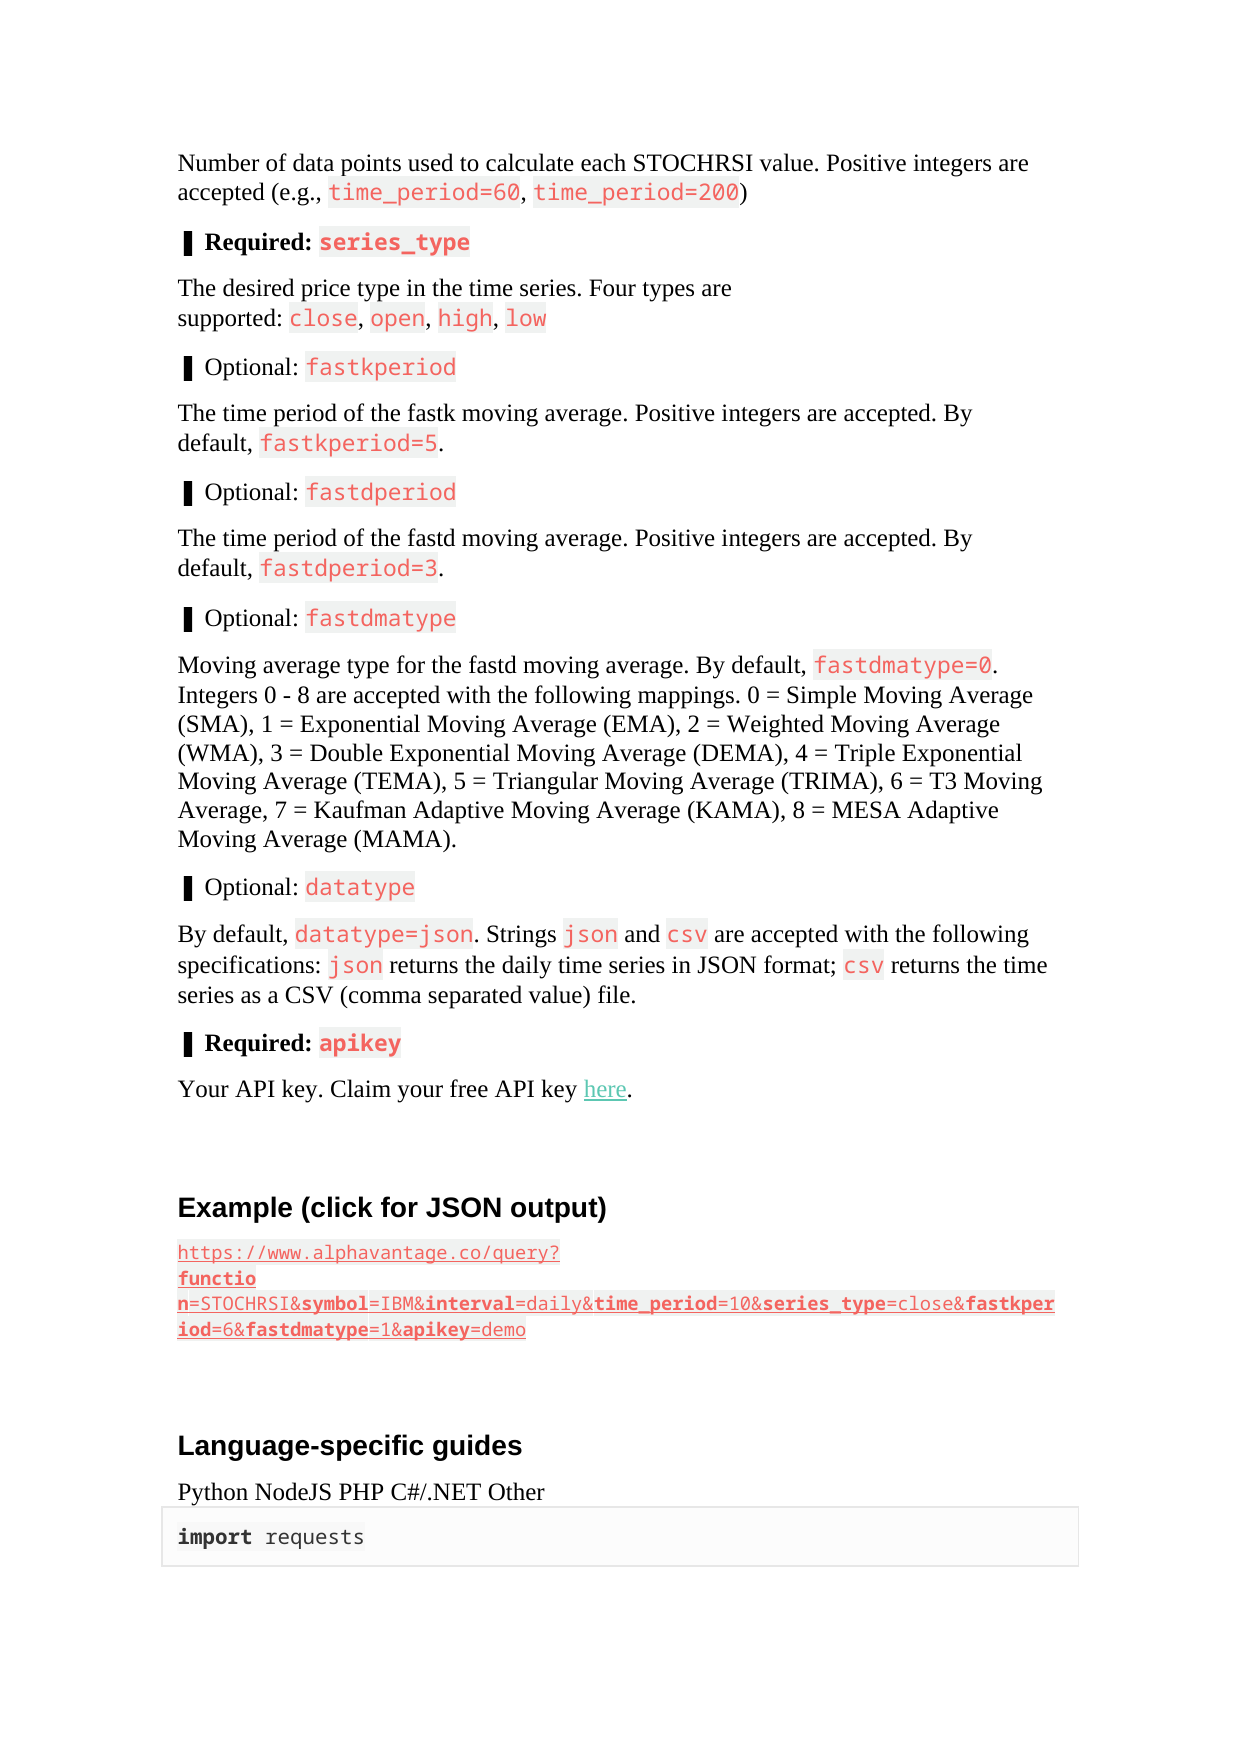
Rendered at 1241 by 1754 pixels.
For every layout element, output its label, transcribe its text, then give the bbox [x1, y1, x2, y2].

text Example (click for JSON output) [177, 1191, 1063, 1224]
text ❚ Optional: datatype [177, 868, 1063, 902]
text ❚ Optional: fastdperiod [177, 474, 1063, 508]
text import requests [163, 1508, 1078, 1565]
text The time period of the fastd moving average. Positive integers are accepted. By default, fastdperiod=3. [177, 523, 1063, 583]
text Number of data points used to calculate each STOCHRSI value. Positive integers are accepted (e.g., time_period=60, time_period=200) [177, 148, 1063, 208]
text Python NodeJS PHP C#/.NET Other [177, 1477, 1063, 1506]
text ❚ Optional: fastkperiod [177, 348, 1063, 383]
text ❚ Required: series_type [177, 223, 1063, 257]
text By default, datatype=json. Strings json and csv are accepted with the following specifications: json returns the daily time series in JSON format; csv returns the time series as a CSV (comma separated value) file. [177, 918, 1063, 1009]
text ❚ Required: apikey [177, 1025, 1063, 1059]
text The desired price type in the time series. Four types are supported: close, open, high, low [177, 273, 1063, 333]
text ❚ Optional: fastdmatype [177, 599, 1063, 633]
text Language-specific guides [177, 1429, 1063, 1462]
text https://www.alphavantage.co/query?function=STOCHRSI&symbol=IBM&interval=daily&time_period=10&series_type=close&fastkperiod=6&fastdmatype=1&apikey=demo [256, 1239, 1063, 1341]
text The time period of the fastk moving average. Positive integers are accepted. By default, fastkperiod=5. [177, 398, 1063, 458]
text Moving average type for the fastd moving average. By default, fastdmatype=0. Integers 0 - 8 are accepted with the following mappings. 0 = Simple Moving Average (SMA), 1 = Exponential Moving Average (EMA), 2 = Weighted Moving Average (WMA), 3 = Double Exponential Moving Average (DEMA), 4 = Triple Exponential Moving Average (TEMA), 5 = Triangular Moving Average (TRIMA), 6 = T3 Moving Average, 7 = Kaufman Adaptive Moving Average (KAMA), 8 = MESA Adaptive Moving Average (MAMA). [177, 649, 1063, 853]
text Your API key. Claim your free API key here. [177, 1074, 1063, 1103]
